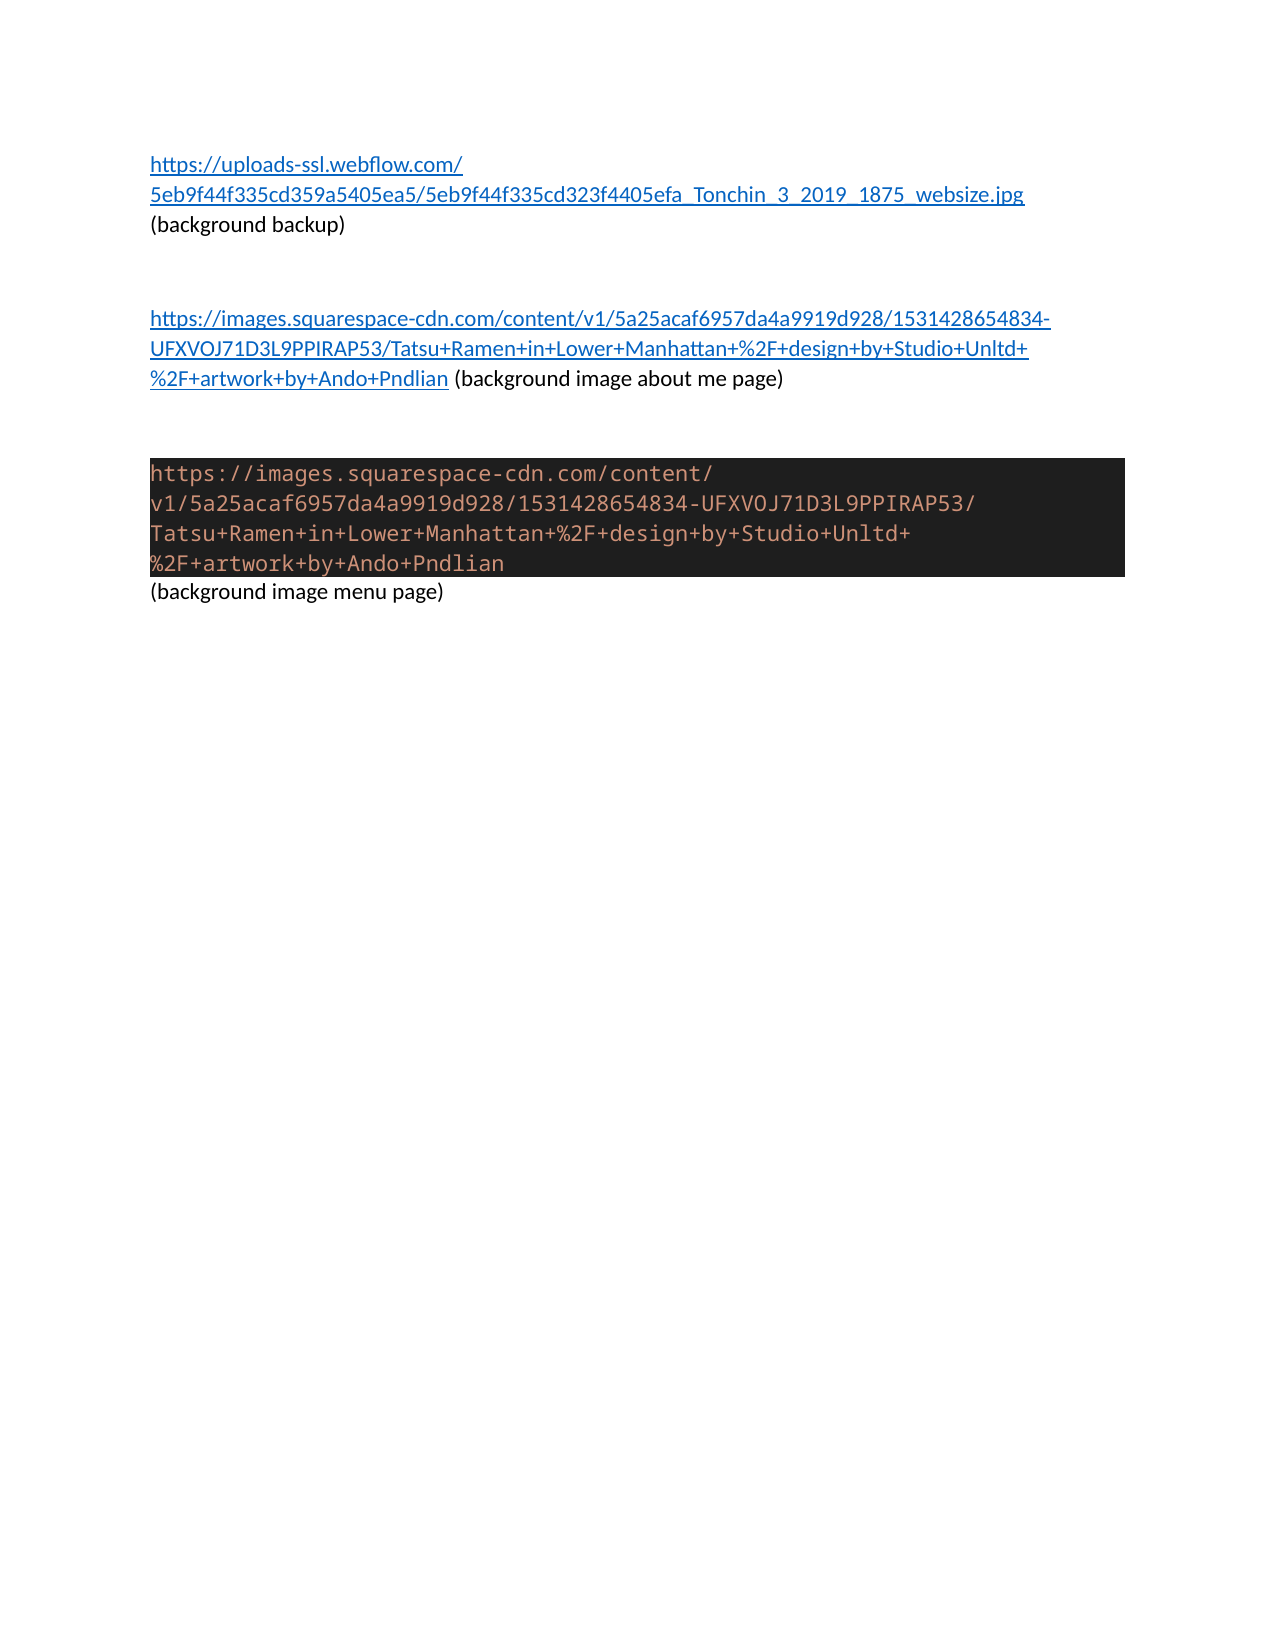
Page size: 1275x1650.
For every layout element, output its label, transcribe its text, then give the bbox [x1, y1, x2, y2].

text https://images.squarespace-cdn.com/content/v1/5a25acaf6957da4a9919d928/1531428654834-UFXVOJ71D3L9PPIRAP53/Tatsu+Ramen+in+Lower+Manhattan+%2F+design+by+Studio+Unltd+%2F+artwork+by+Ando+Pndlian (background image about me page) [150, 304, 1125, 393]
text https://images.squarespace-cdn.com/content/v1/5a25acaf6957da4a9919d928/1531428654834-UFXVOJ71D3L9PPIRAP53/Tatsu+Ramen+in+Lower+Manhattan+%2F+design+by+Studio+Unltd+%2F+artwork+by+Ando+Pndlian [150, 458, 1125, 577]
text https://uploads-ssl.webflow.com/5eb9f44f335cd359a5405ea5/5eb9f44f335cd323f4405efa_Tonchin_3_2019_1875_websize.jpg (background backup) [150, 150, 1125, 238]
text (background image menu page) [150, 577, 1125, 606]
